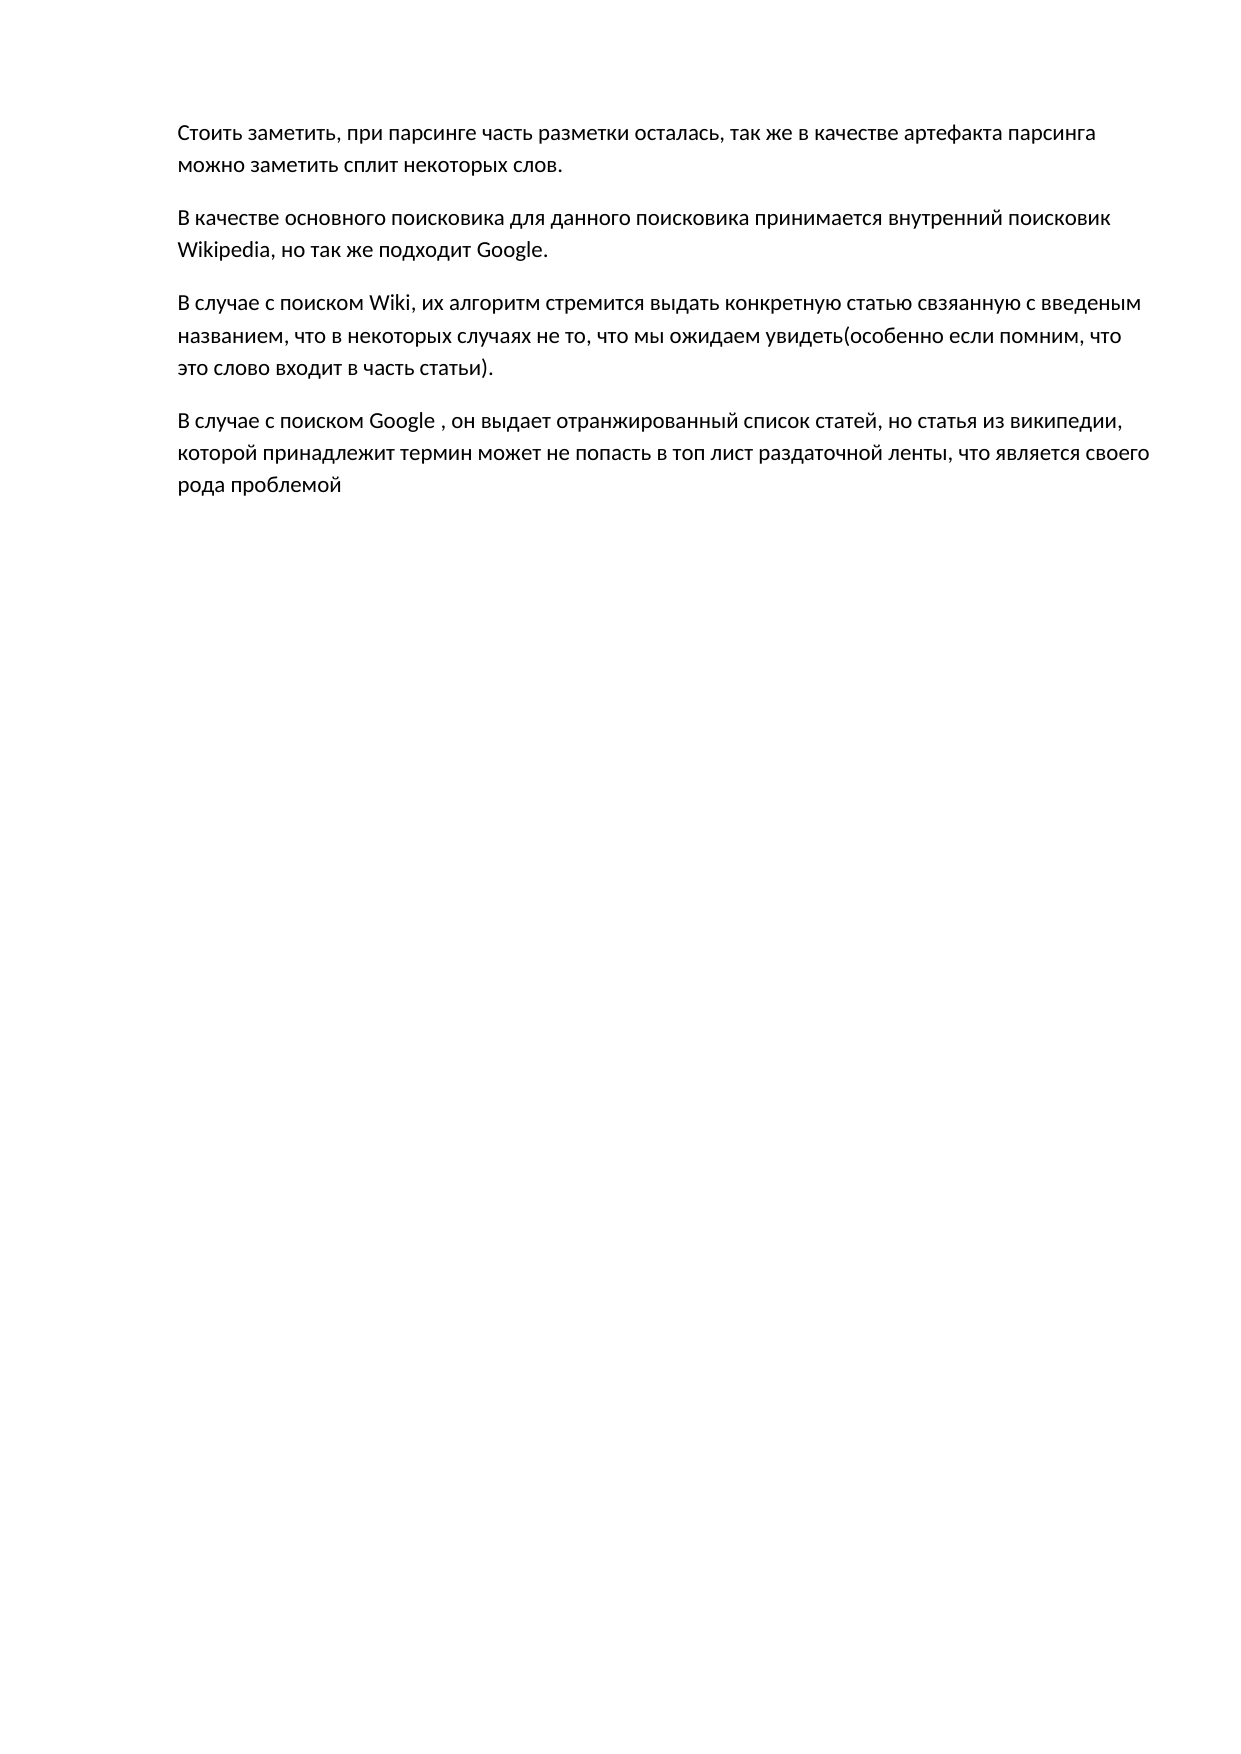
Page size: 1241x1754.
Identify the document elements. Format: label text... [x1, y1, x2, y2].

text В качестве основного поисковика для данного поисковика принимается внутренний поисковик Wikipedia, но так же подходит Google. [177, 203, 1152, 263]
text Стоить заметить, при парсинге часть разметки осталась, так же в качестве артефакта парсинга можно заметить сплит некоторых слов. [177, 118, 1152, 178]
text В случае с поиском Google , он выдает отранжированный список статей, но статья из википедии, которой принадлежит термин может не попасть в топ лист раздаточной ленты, что является своего рода проблемой [177, 406, 1152, 498]
text В случае с поиском Wiki, их алгоритм стремится выдать конкретную статью свзяанную с введеным названием, что в некоторых случаях не то, что мы ожидаем увидеть(особенно если помним, что это слово входит в часть статьи). [177, 288, 1152, 381]
